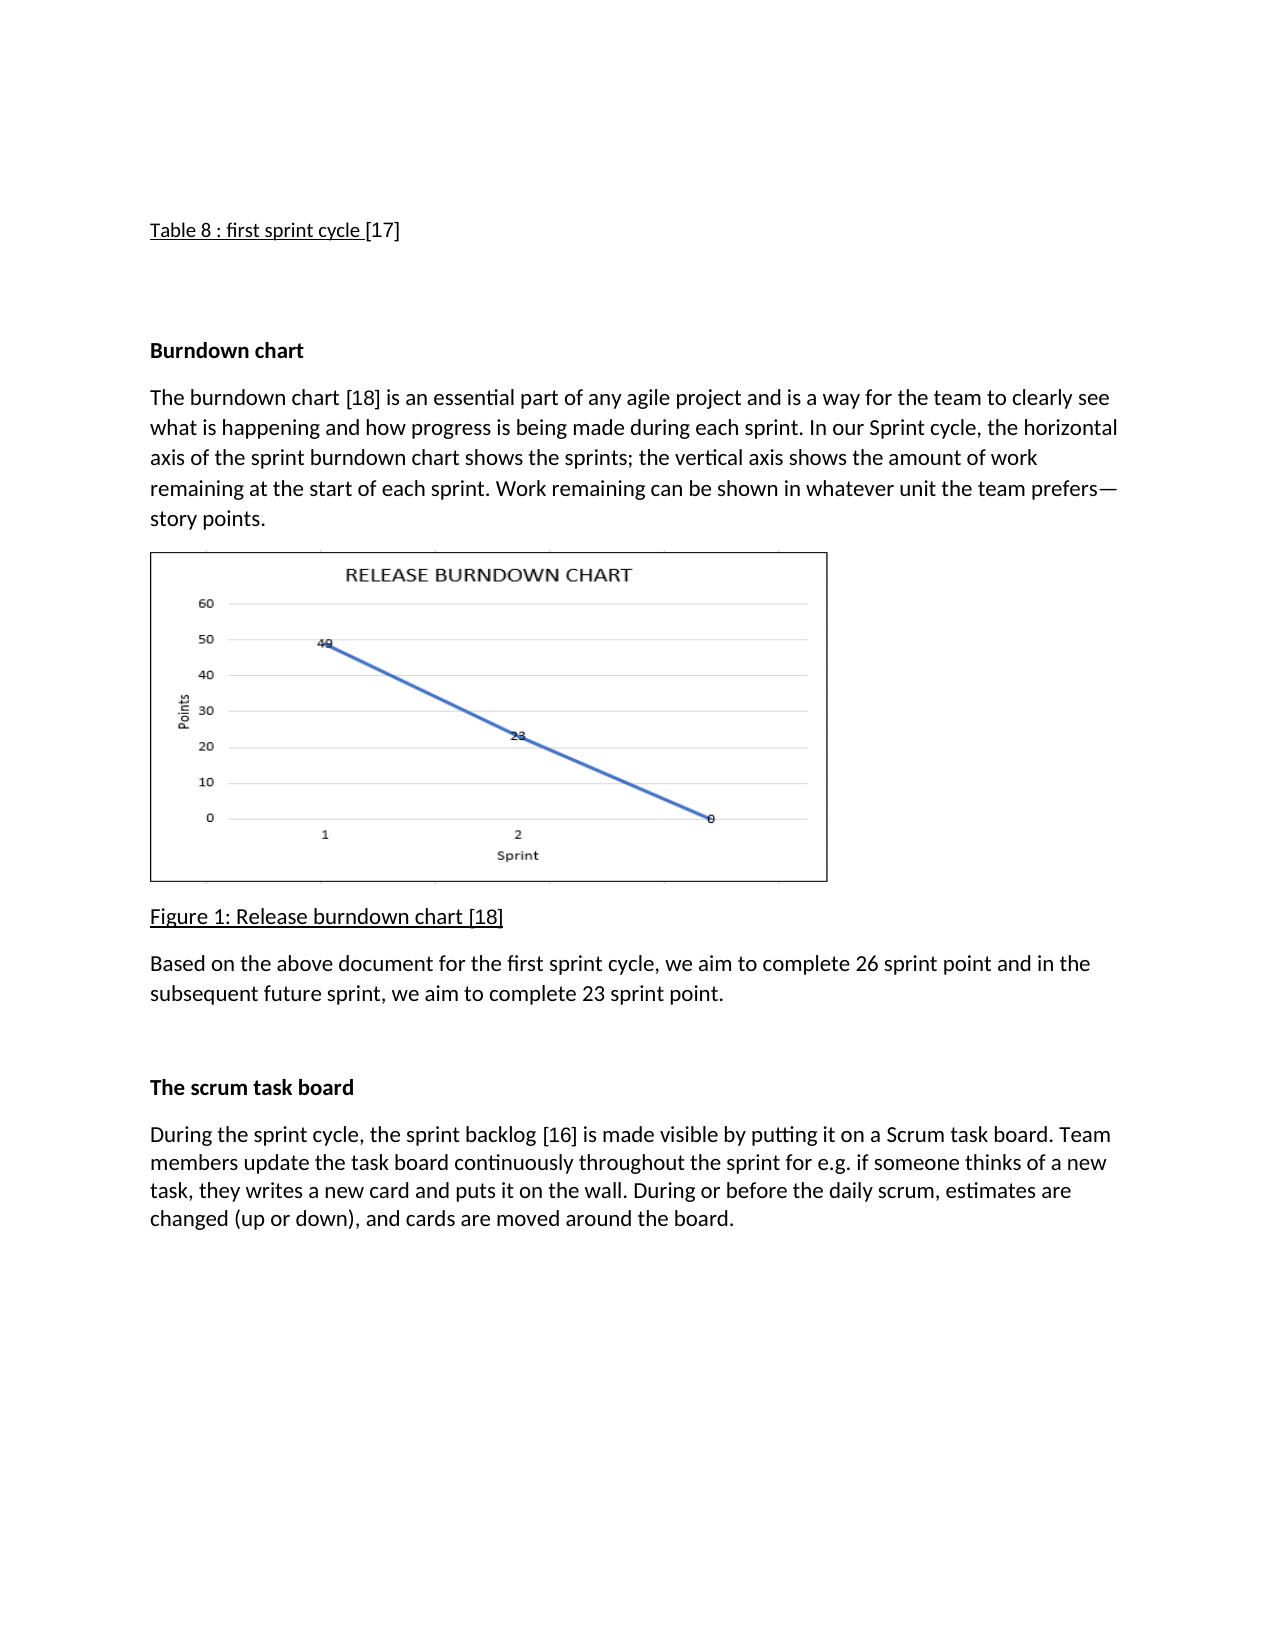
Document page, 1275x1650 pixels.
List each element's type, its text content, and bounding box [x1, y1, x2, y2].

text Figure 1: Release burndown chart [18] [150, 902, 1125, 931]
picture [150, 550, 829, 884]
text Table 8 : first sprint cycle [17] [150, 217, 1125, 242]
text The burndown chart [18] is an essential part of any agile project and is a way for the team to clearly see what is happening and how progress is being made during each sprint. In our Sprint cycle, the horizontal axis of the sprint burndown chart shows the sprints; the vertical axis shows the amount of work remaining at the start of each sprint. Work remaining can be shown in whatever unit the team prefers—story points. [150, 383, 1125, 532]
text During the sprint cycle, the sprint backlog [16] is made visible by putting it on a Scrum task board. Team members update the task board continuously throughout the sprint for e.g. if someone thinks of a new task, they writes a new card and puts it on the wall. During or before the daily scrum, estimates are changed (up or down), and cards are moved around the board. [150, 1120, 1125, 1232]
text Based on the above document for the first sprint cycle, we aim to complete 26 sprint point and in the subsequent future sprint, we aim to complete 23 sprint point. [150, 949, 1125, 1008]
text Burndown chart [150, 336, 1125, 364]
text The scrum task board [150, 1073, 1125, 1101]
